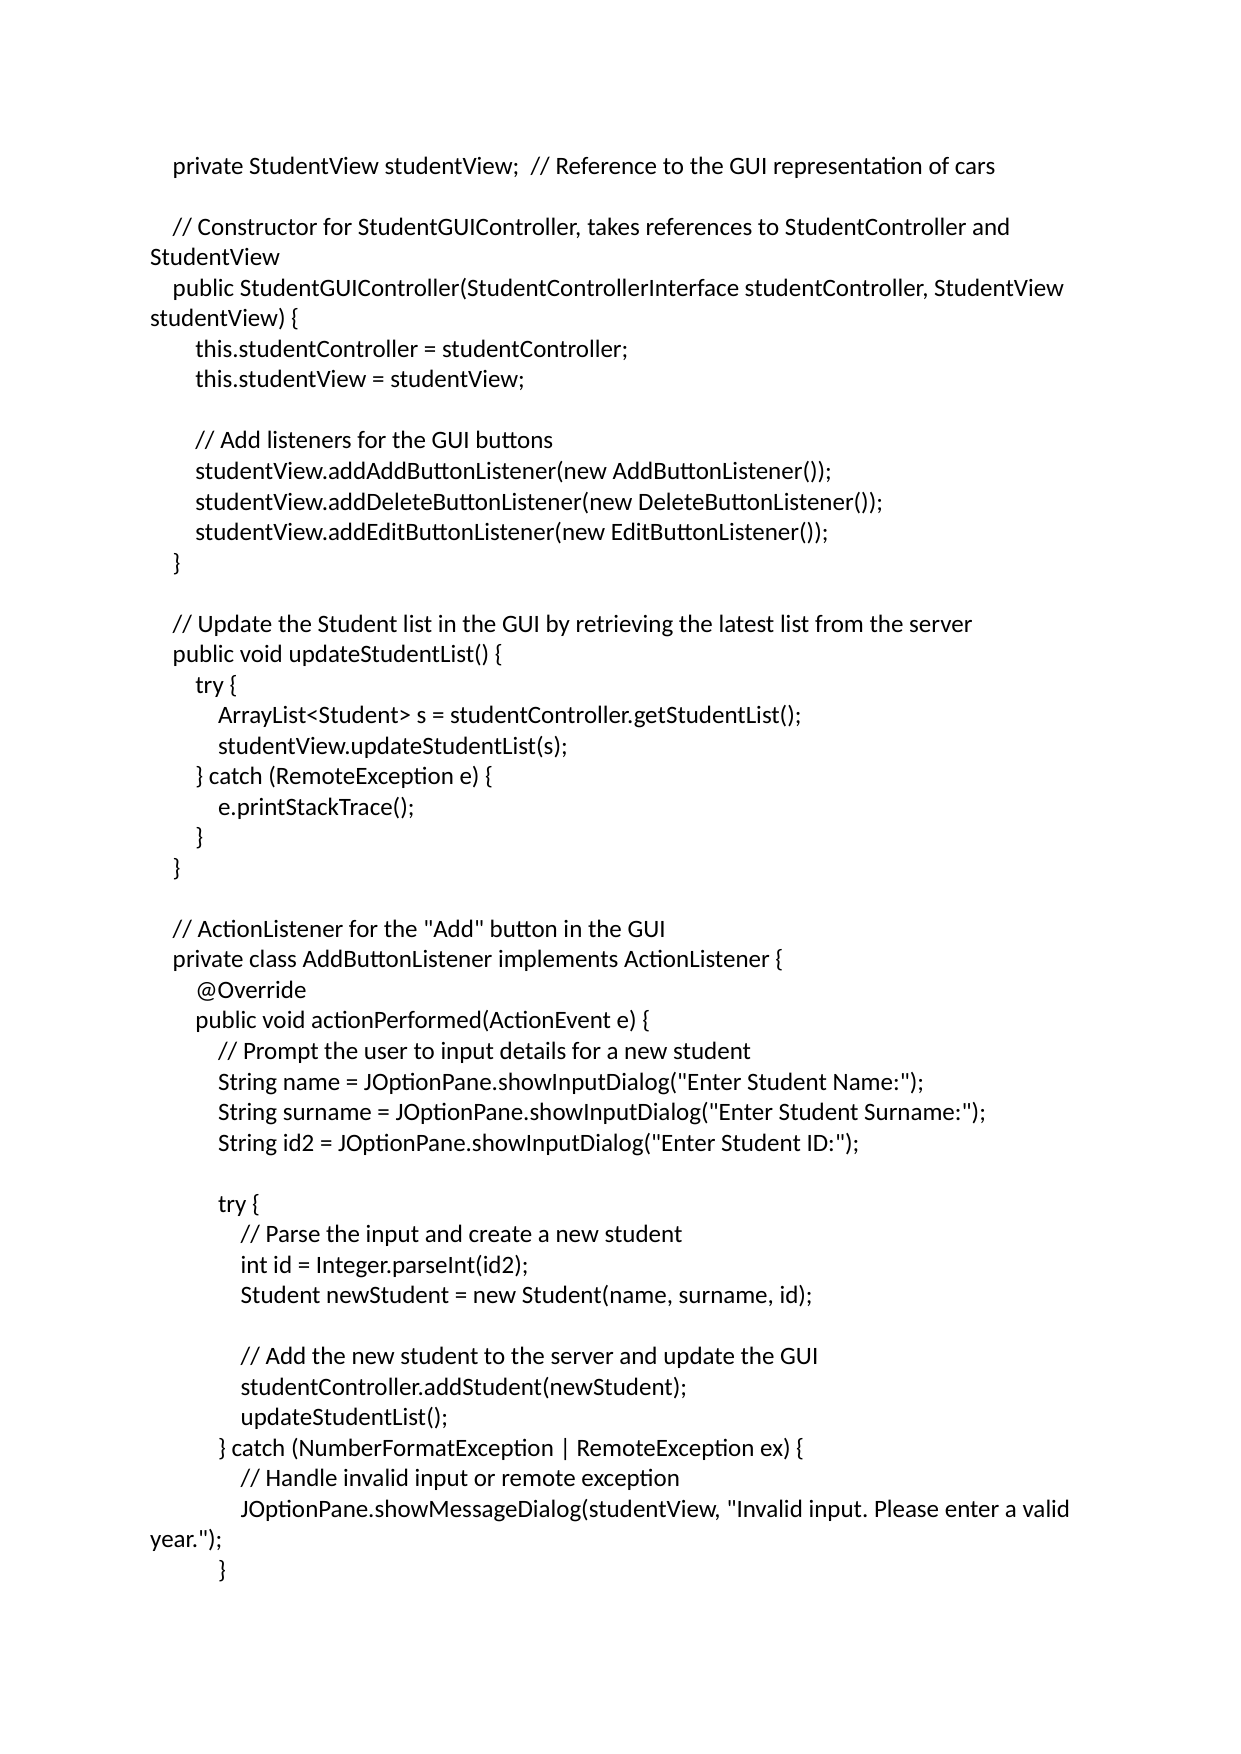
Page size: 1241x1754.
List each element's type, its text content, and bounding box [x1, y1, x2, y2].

text } [150, 1554, 1090, 1584]
text String name = JOptionPane.showInputDialog("Enter Student Name:"); [150, 1066, 1090, 1096]
text // Parse the input and create a new student [150, 1218, 1090, 1249]
text ArrayList<Student> s = studentController.getStudentList(); [150, 699, 1090, 730]
text Student newStudent = new Student(name, surname, id); [150, 1279, 1090, 1310]
text studentView.updateStudentList(s); [150, 730, 1090, 760]
text } catch (RemoteException e) { [150, 760, 1090, 791]
text try { [150, 1188, 1090, 1218]
text int id = Integer.parseInt(id2); [150, 1249, 1090, 1279]
text // Add the new student to the server and update the GUI [150, 1340, 1090, 1371]
text // ActionListener for the "Add" button in the GUI [150, 913, 1090, 943]
text // Add listeners for the GUI buttons [150, 425, 1090, 455]
text // Prompt the user to input details for a new student [150, 1035, 1090, 1066]
text } [150, 821, 1090, 852]
text // Handle invalid input or remote exception [150, 1462, 1090, 1493]
text this.studentController = studentController; [150, 333, 1090, 364]
text studentController.addStudent(newStudent); [150, 1371, 1090, 1401]
text updateStudentList(); [150, 1401, 1090, 1432]
text private StudentView studentView; // Reference to the GUI representation of cars [150, 150, 1090, 181]
text studentView.addAddButtonListener(new AddButtonListener()); [150, 455, 1090, 486]
text // Update the Student list in the GUI by retrieving the latest list from the server [150, 608, 1090, 638]
text e.printStackTrace(); [150, 791, 1090, 821]
text String id2 = JOptionPane.showInputDialog("Enter Student ID:"); [150, 1127, 1090, 1157]
text JOptionPane.showMessageDialog(studentView, "Invalid input. Please enter a valid year."); [150, 1493, 1090, 1554]
text try { [150, 669, 1090, 699]
text studentView.addDeleteButtonListener(new DeleteButtonListener()); [150, 486, 1090, 516]
text this.studentView = studentView; [150, 364, 1090, 394]
text } [150, 852, 1090, 882]
text } [150, 547, 1090, 577]
text // Constructor for StudentGUIController, takes references to StudentController and StudentView [150, 211, 1090, 272]
text String surname = JOptionPane.showInputDialog("Enter Student Surname:"); [150, 1096, 1090, 1127]
text public StudentGUIController(StudentControllerInterface studentController, StudentView studentView) { [150, 272, 1090, 333]
text public void actionPerformed(ActionEvent e) { [150, 1004, 1090, 1035]
text @Override [150, 974, 1090, 1004]
text } catch (NumberFormatException | RemoteException ex) { [150, 1432, 1090, 1462]
text studentView.addEditButtonListener(new EditButtonListener()); [150, 516, 1090, 547]
text private class AddButtonListener implements ActionListener { [150, 943, 1090, 974]
text public void updateStudentList() { [150, 638, 1090, 669]
